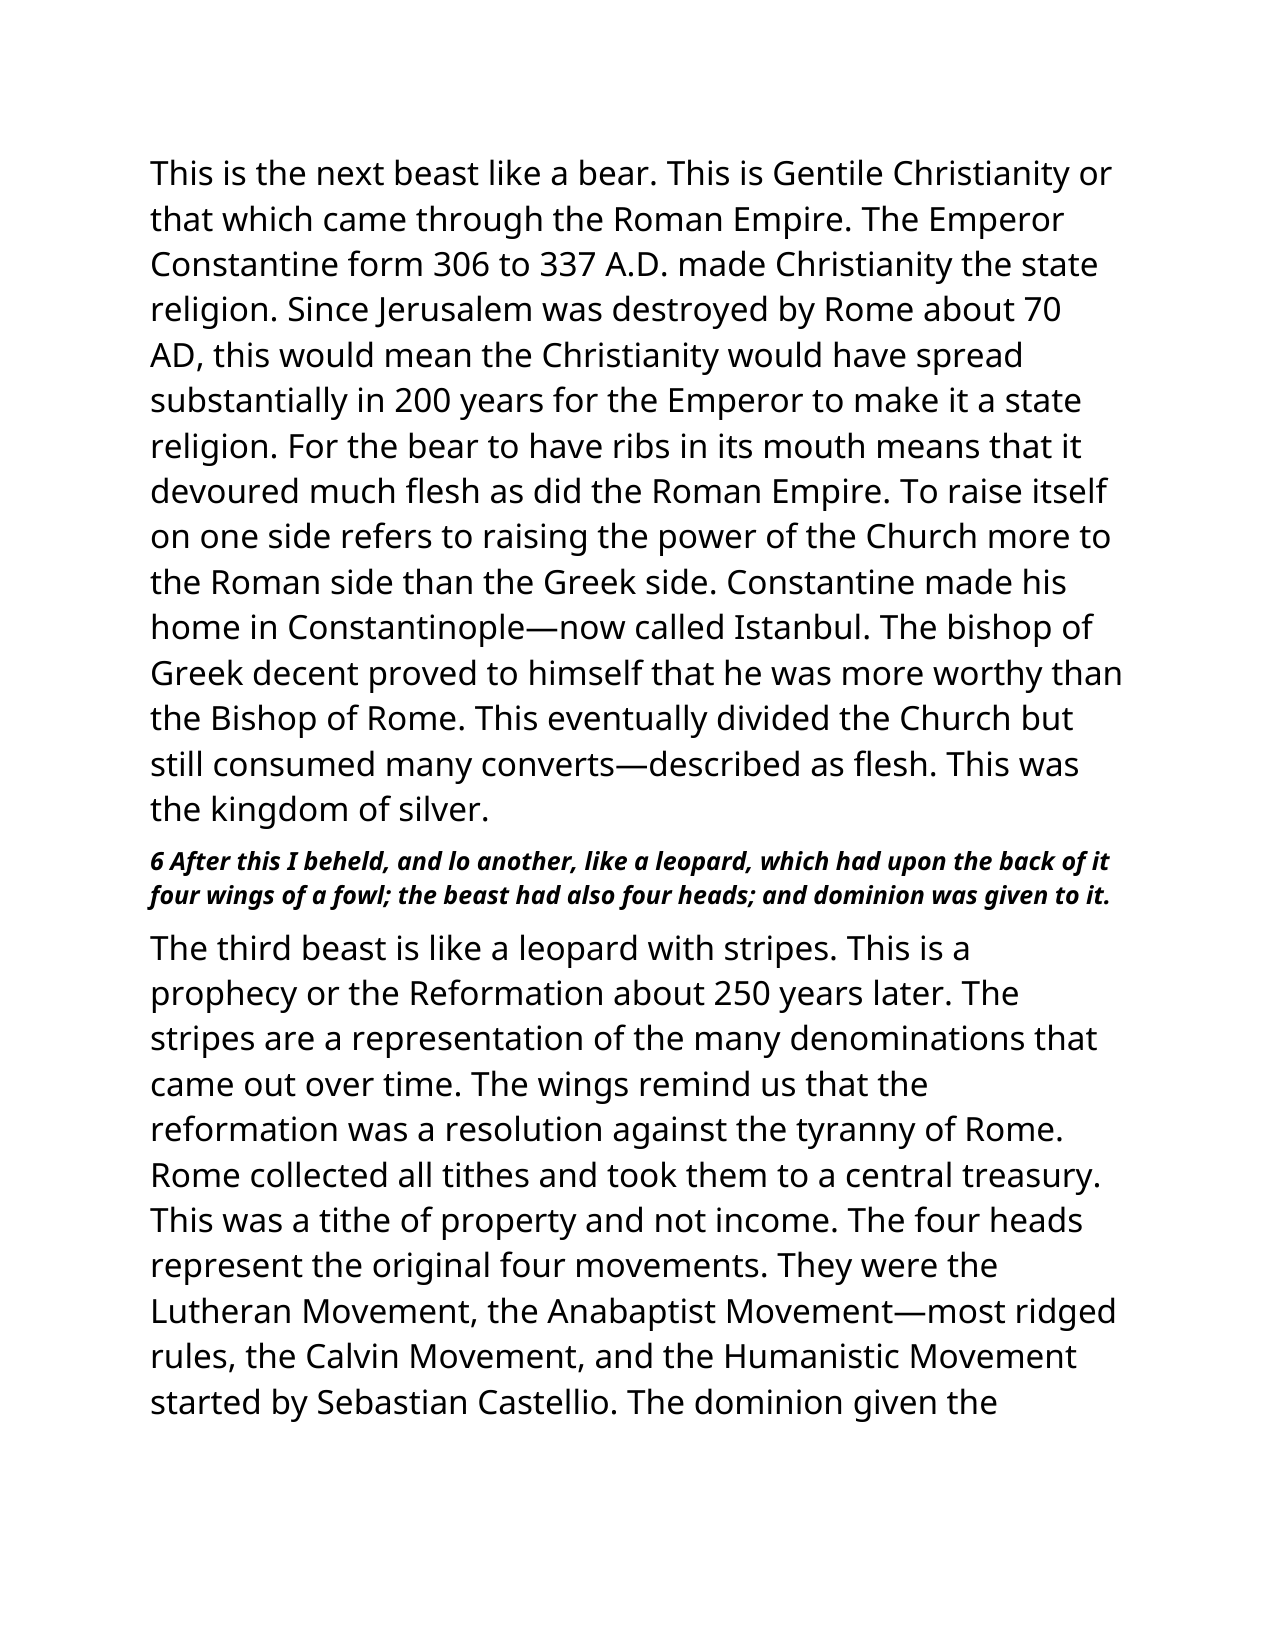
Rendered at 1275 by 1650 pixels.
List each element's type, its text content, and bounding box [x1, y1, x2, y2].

list 6 After this I beheld, and lo another, like a leopard, which had upon the back of it four wings of a fowl; the beast had also four heads; and dominion was given to it. [150, 844, 1125, 912]
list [150, 924, 1125, 1424]
list This is the next beast like a bear. This is Gentile Christianity or that which came through the Roman Empire. The Emperor Constantine form 306 to 337 A.D. made Christianity the state religion. Since Jerusalem was destroyed by Rome about 70 AD, this would mean the Christianity would have spread substantially in 200 years for the Emperor to make it a state religion. For the bear to have ribs in its mouth means that it devoured much flesh as did the Roman Empire. To raise itself on one side refers to raising the power of the Church more to the Roman side than the Greek side. Constantine made his home in Constantinople—now called Istanbul. The bishop of Greek decent proved to himself that he was more worthy than the Bishop of Rome. This eventually divided the Church but still consumed many converts—described as flesh. This was the kingdom of silver. [150, 150, 1125, 831]
